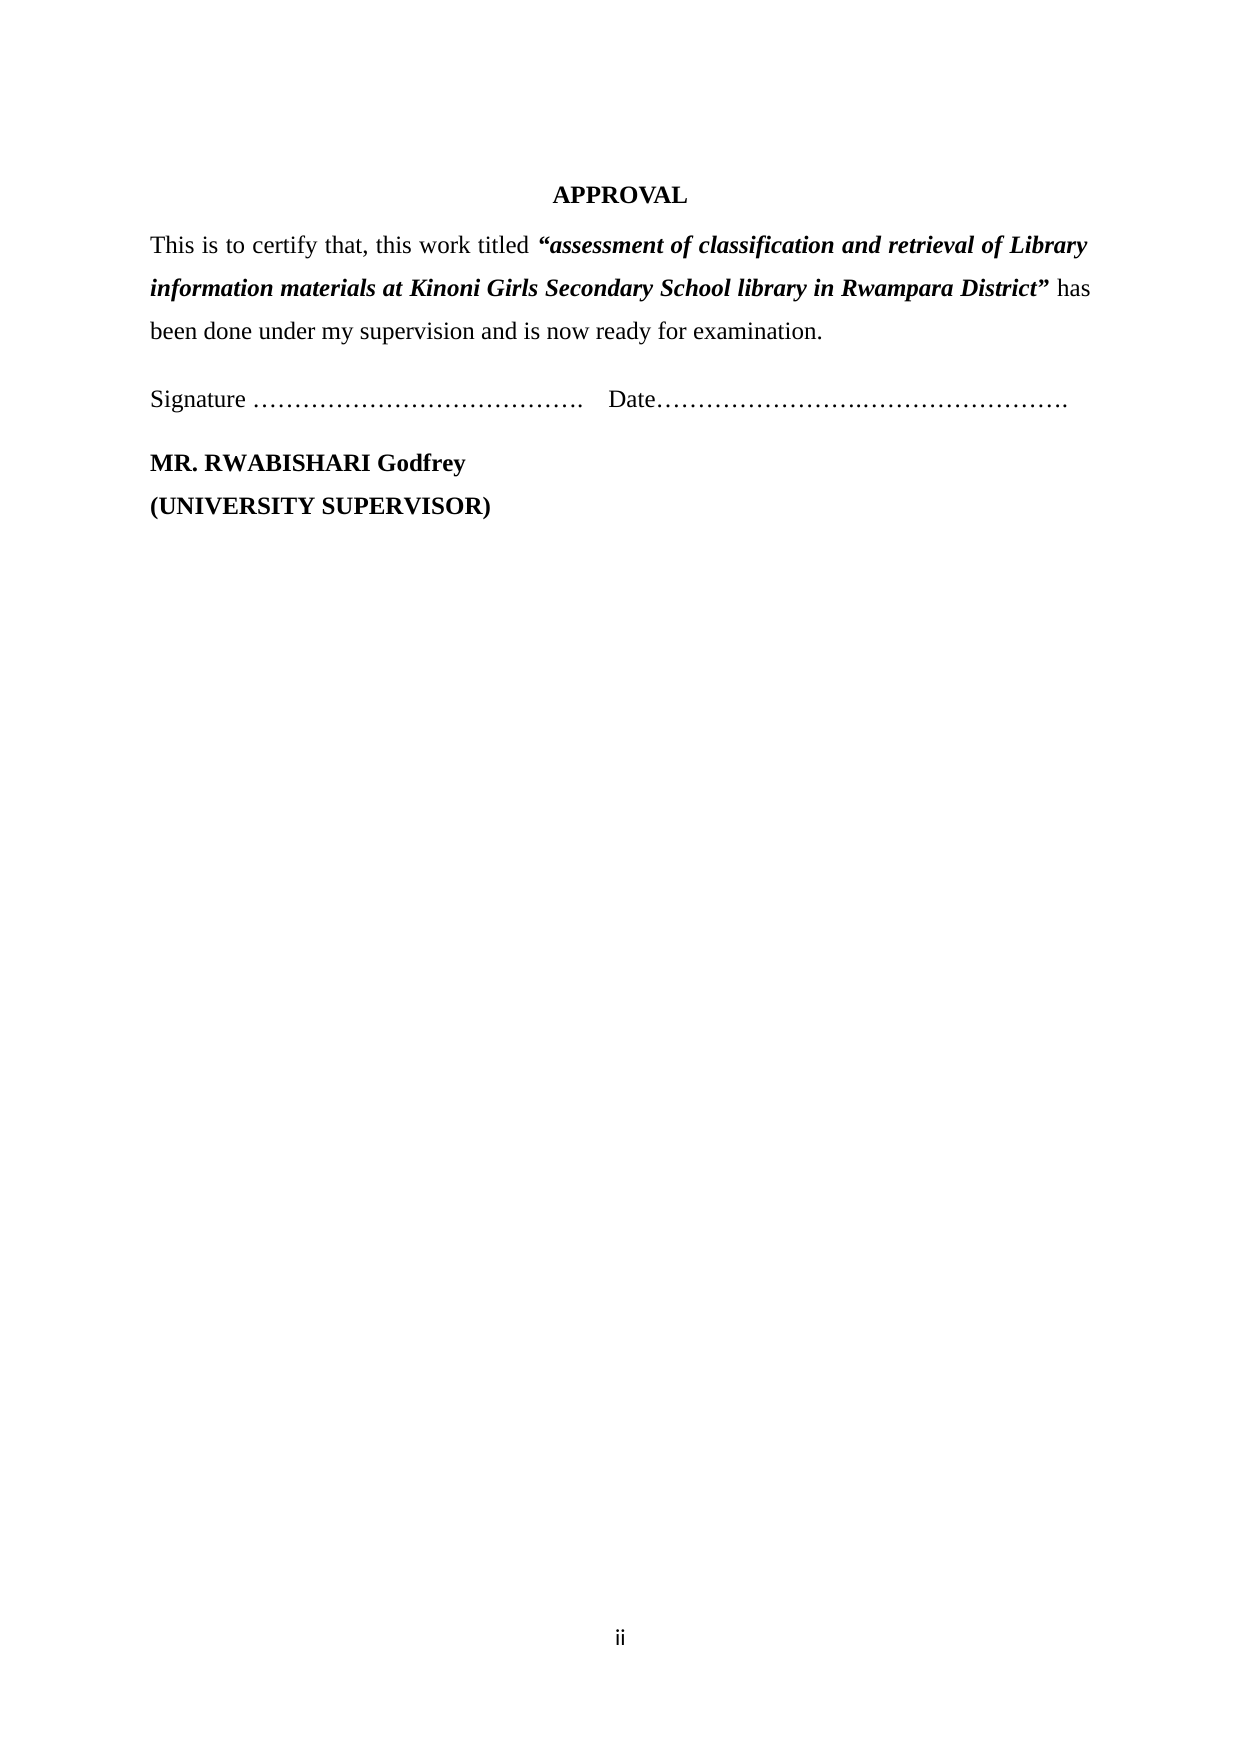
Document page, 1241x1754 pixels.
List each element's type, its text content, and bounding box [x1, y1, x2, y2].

text MR. RWABISHARI Godfrey [150, 448, 1090, 477]
text Signature …………………………………. Date…………………….……………………. [150, 384, 1090, 413]
subtitle APPROVAL [150, 181, 1090, 209]
text (UNIVERSITY SUPERVISOR) [150, 491, 1090, 520]
text This is to certify that, this work titled “assessment of classification and retrieval of Library information materials at Kinoni Girls Secondary School library in Rwampara District” has been done under my supervision and is now ready for examination. [150, 230, 1090, 345]
